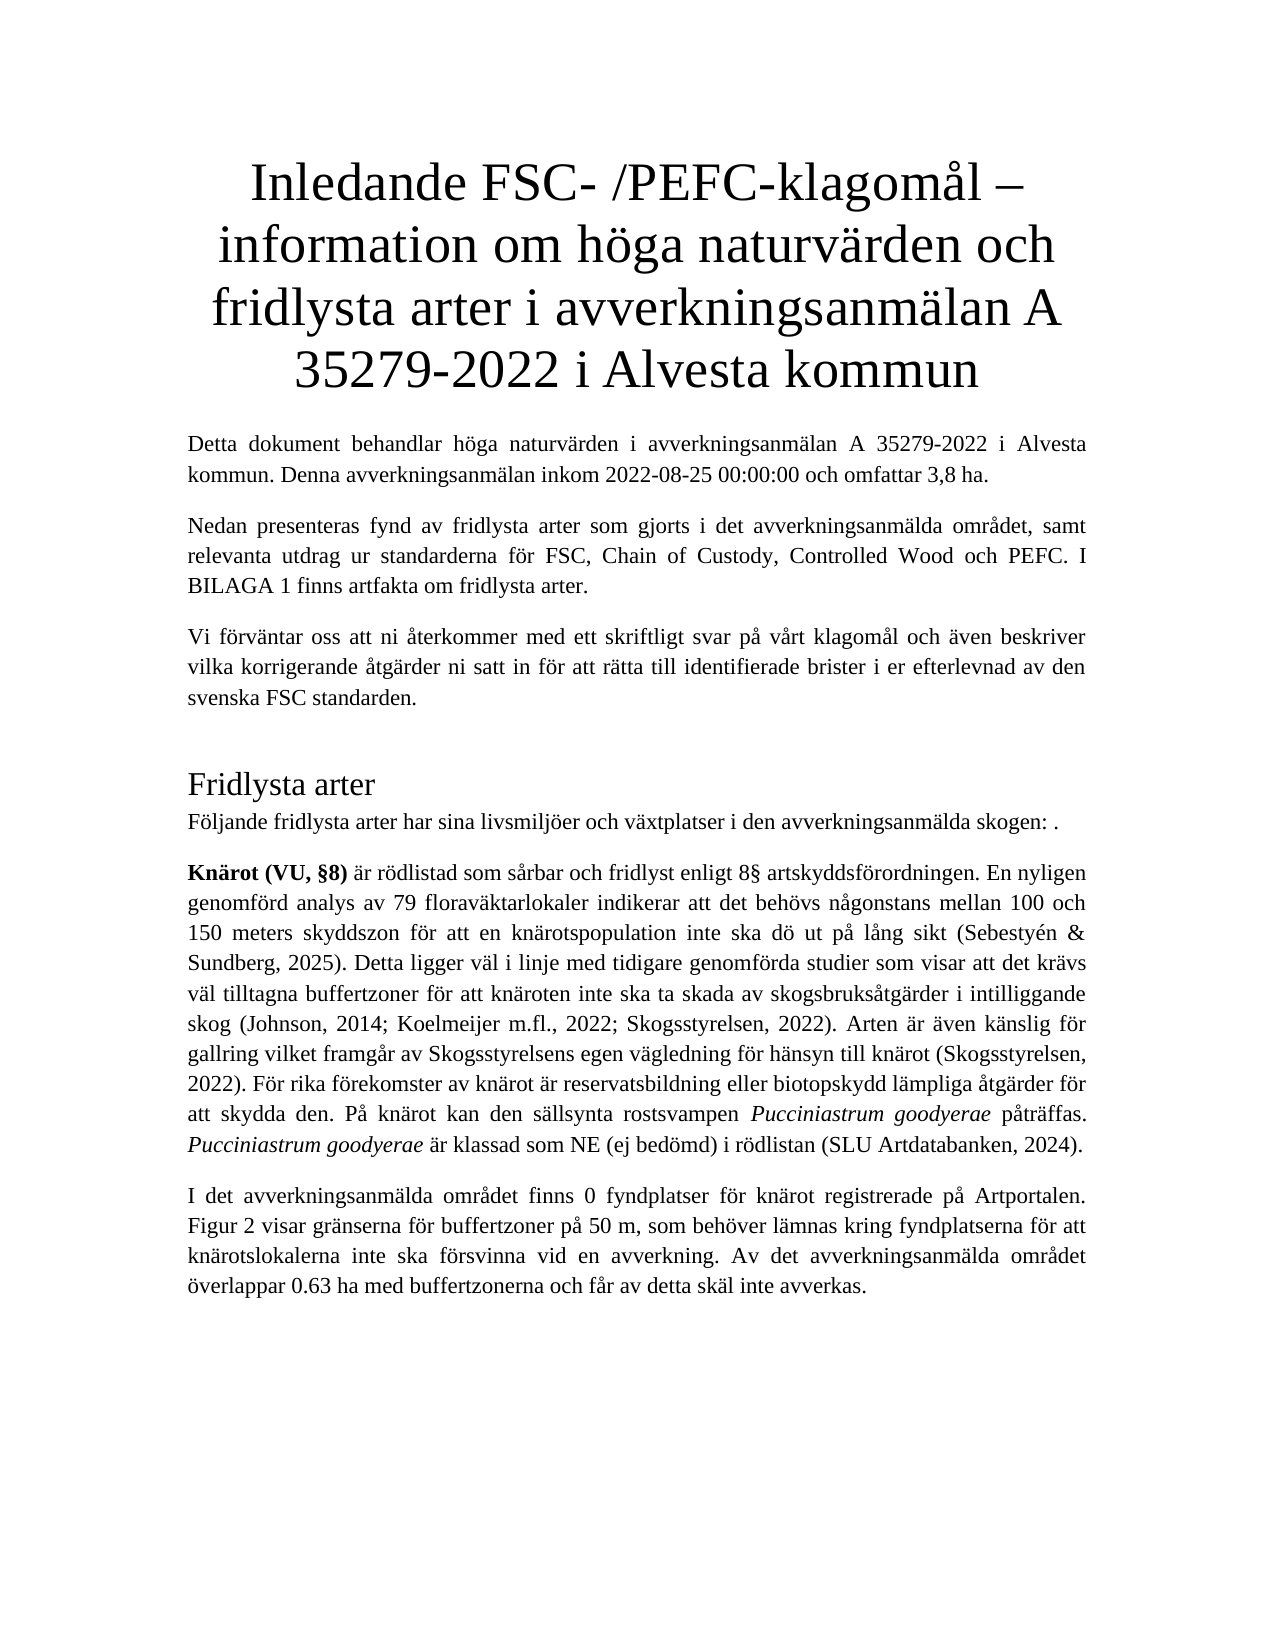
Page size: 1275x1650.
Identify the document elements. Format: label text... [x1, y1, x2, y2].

title Inledande FSC- /PEFC-klagomål – information om höga naturvärden och fridlysta arter i avverkningsanmälan A 35279-2022 i Alvesta kommun [187, 150, 1087, 399]
text Knärot (VU, §8) är rödlistad som sårbar och fridlyst enligt 8§ artskyddsförordningen. En nyligen genomförd analys av 79 floraväktarlokaler indikerar att det behövs någonstans mellan 100 och 150 meters skyddszon för att en knärotspopulation inte ska dö ut på lång sikt (Sebestyén & Sundberg, 2025). Detta ligger väl i linje med tidigare genomförda studier som visar att det krävs väl tilltagna buffertzoner för att knäroten inte ska ta skada av skogsbruksåtgärder i intilliggande skog (Johnson, 2014; Koelmeijer m.fl., 2022; Skogsstyrelsen, 2022). Arten är även känslig för gallring vilket framgår av Skogsstyrelsens egen vägledning för hänsyn till knärot (Skogsstyrelsen, 2022). För rika förekomster av knärot är reservatsbildning eller biotopskydd lämpliga åtgärder för att skydda den. På knärot kan den sällsynta rostsvampen Pucciniastrum goodyerae påträffas. Pucciniastrum goodyerae är klassad som NE (ej bedömd) i rödlistan (SLU Artdatabanken, 2024). [187, 859, 1087, 1157]
subtitle Fridlysta arter [187, 764, 1087, 802]
text Följande fridlysta arter har sina livsmiljöer och växtplatser i den avverkningsanmälda skogen: . [187, 808, 1087, 834]
text Vi förväntar oss att ni återkommer med ett skriftligt svar på vårt klagomål och även beskriver vilka korrigerande åtgärder ni satt in för att rätta till identifierade brister i er efterlevnad av den svenska FSC standarden. [187, 623, 1087, 710]
text Detta dokument behandlar höga naturvärden i avverkningsanmälan A 35279-2022 i Alvesta kommun. Denna avverkningsanmälan inkom 2022-08-25 00:00:00 och omfattar 3,8 ha. [187, 430, 1087, 487]
text Nedan presenteras fynd av fridlysta arter som gjorts i det avverkningsanmälda området, samt relevanta utdrag ur standarderna för FSC, Chain of Custody, Controlled Wood och PEFC. I BILAGA 1 finns artfakta om fridlysta arter. [187, 512, 1087, 598]
text I det avverkningsanmälda området finns 0 fyndplatser för knärot registrerade på Artportalen. Figur 2 visar gränserna för buffertzoner på 50 m, som behöver lämnas kring fyndplatserna för att knärotslokalerna inte ska försvinna vid en avverkning. Av det avverkningsanmälda området överlappar 0.63 ha med buffertzonerna och får av detta skäl inte avverkas. [187, 1182, 1087, 1299]
